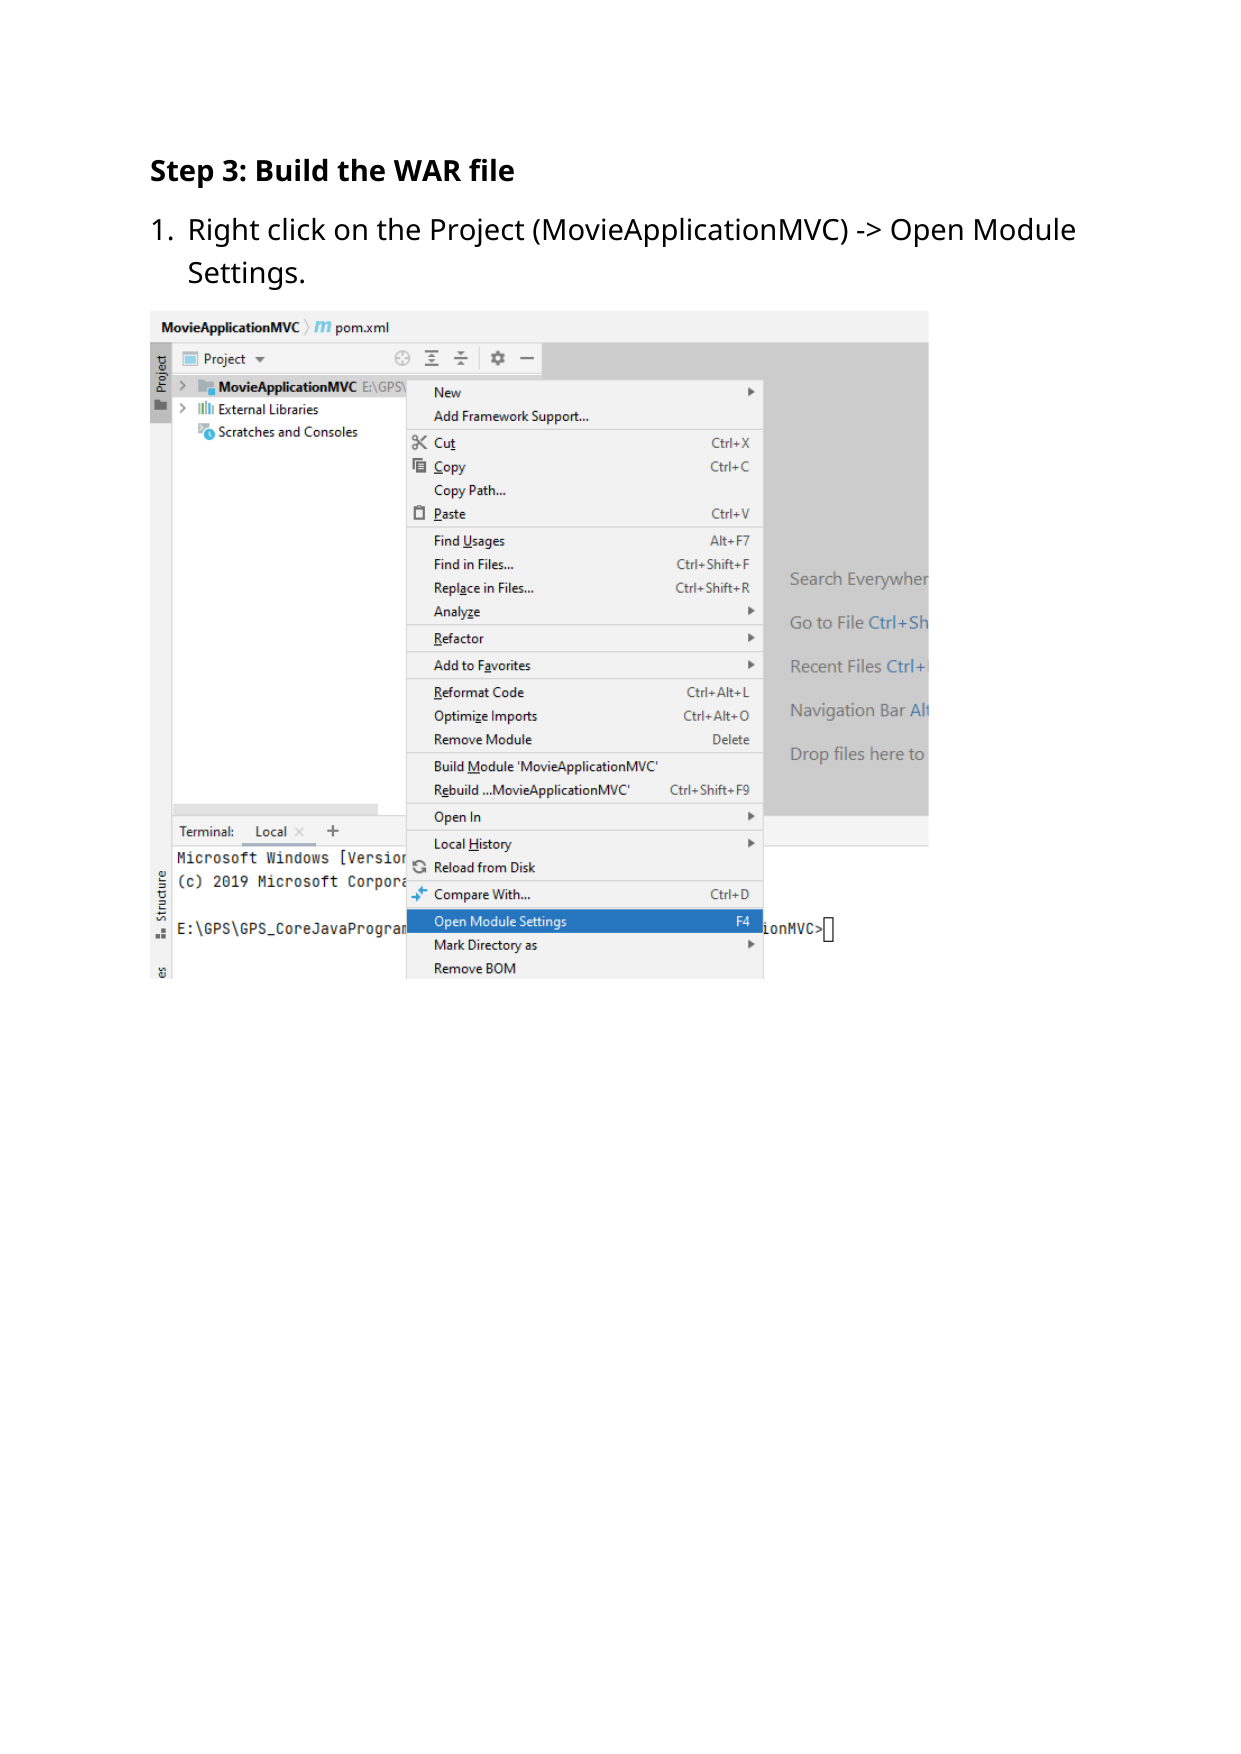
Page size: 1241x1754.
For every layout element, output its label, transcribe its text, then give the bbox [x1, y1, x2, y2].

list Right click on the Project (MovieApplicationMVC) -> Open Module Settings. [150, 209, 1090, 292]
picture [150, 311, 929, 979]
text Step 3: Build the WAR file [150, 150, 1090, 190]
